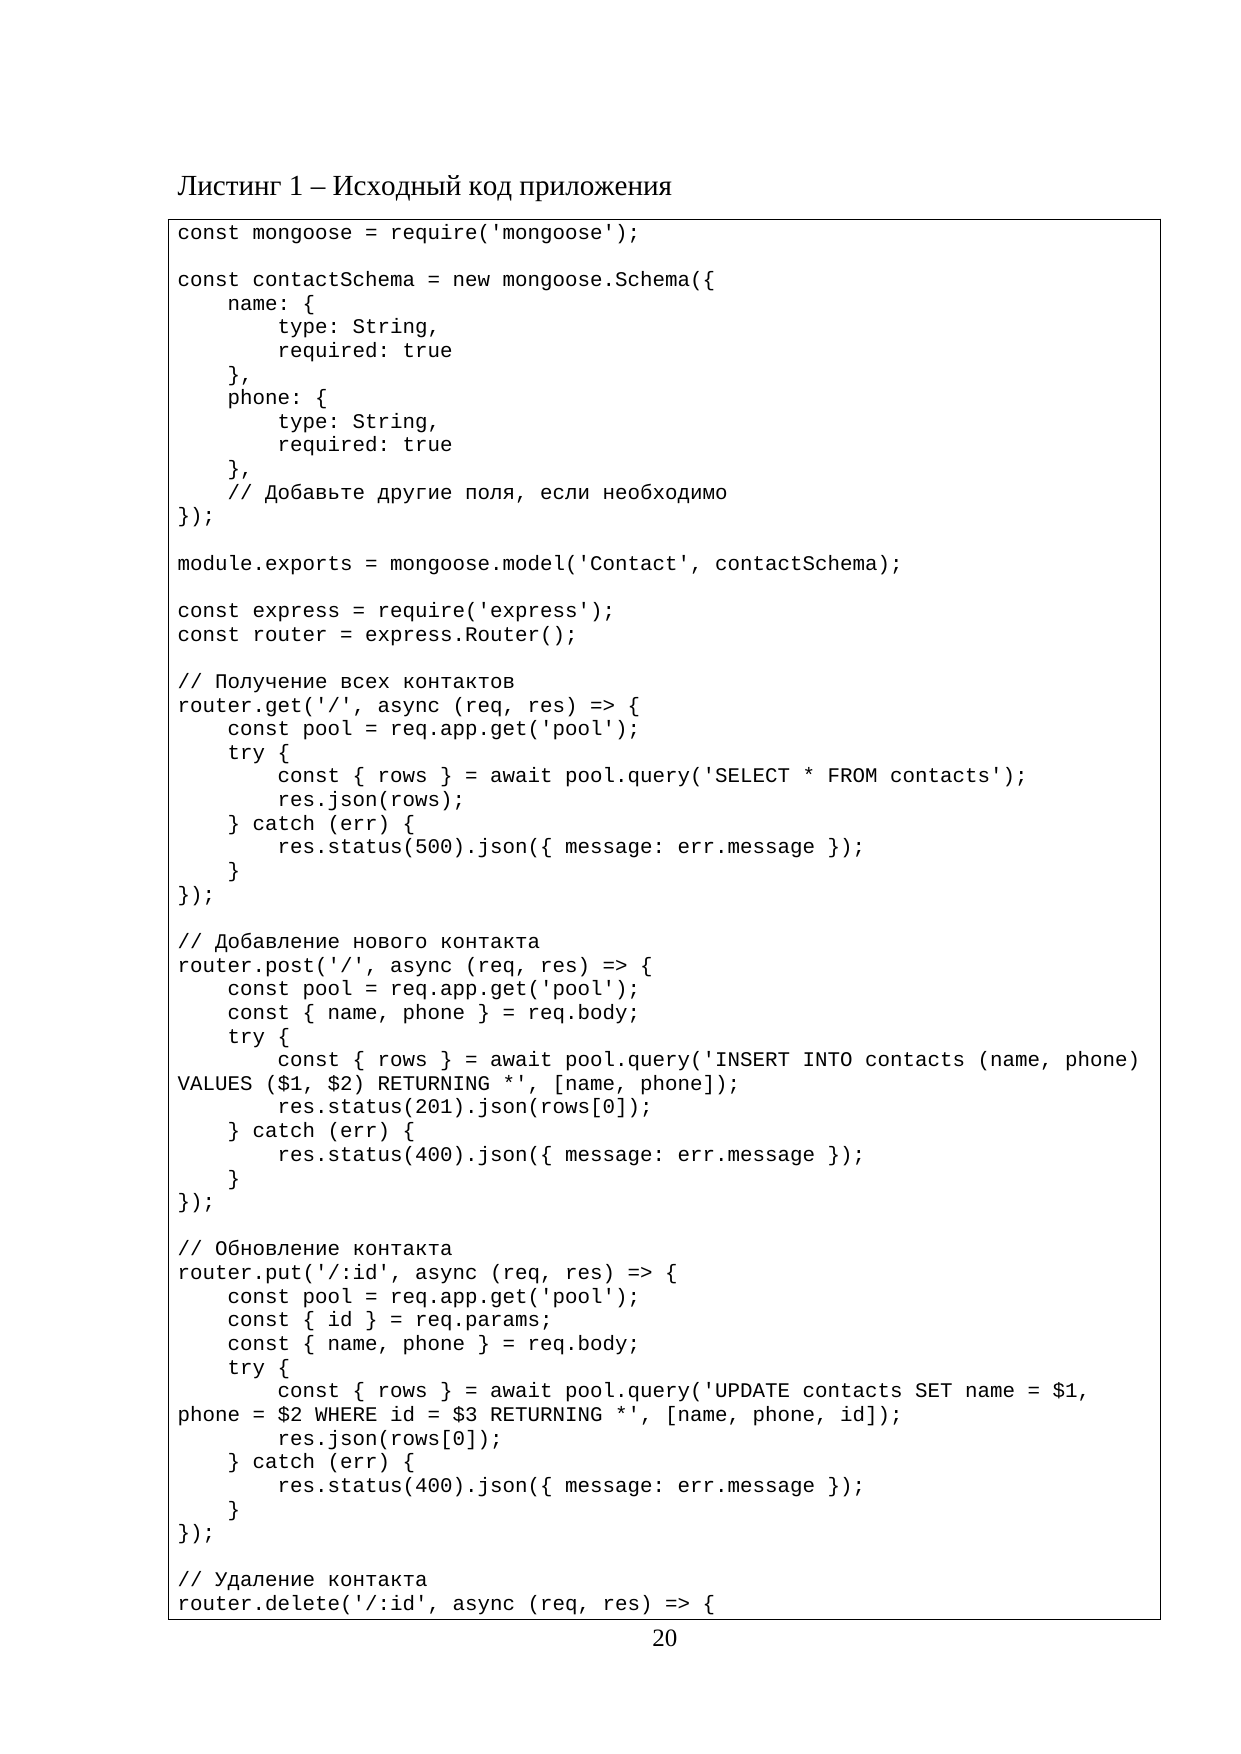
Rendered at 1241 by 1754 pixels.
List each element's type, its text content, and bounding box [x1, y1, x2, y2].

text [169, 597, 1160, 1619]
text Листинг 1 – Исходный код приложения [177, 168, 1152, 202]
text const mongoose = require('mongoose'); const contactSchema = new mongoose.Schema({ name: { type: String, required: true }, phone: { type: String, required: true }, // Добавьте другие поля, если необходимо }); module.exports = mongoose.model('Contact', contactSchema); [169, 220, 1160, 576]
